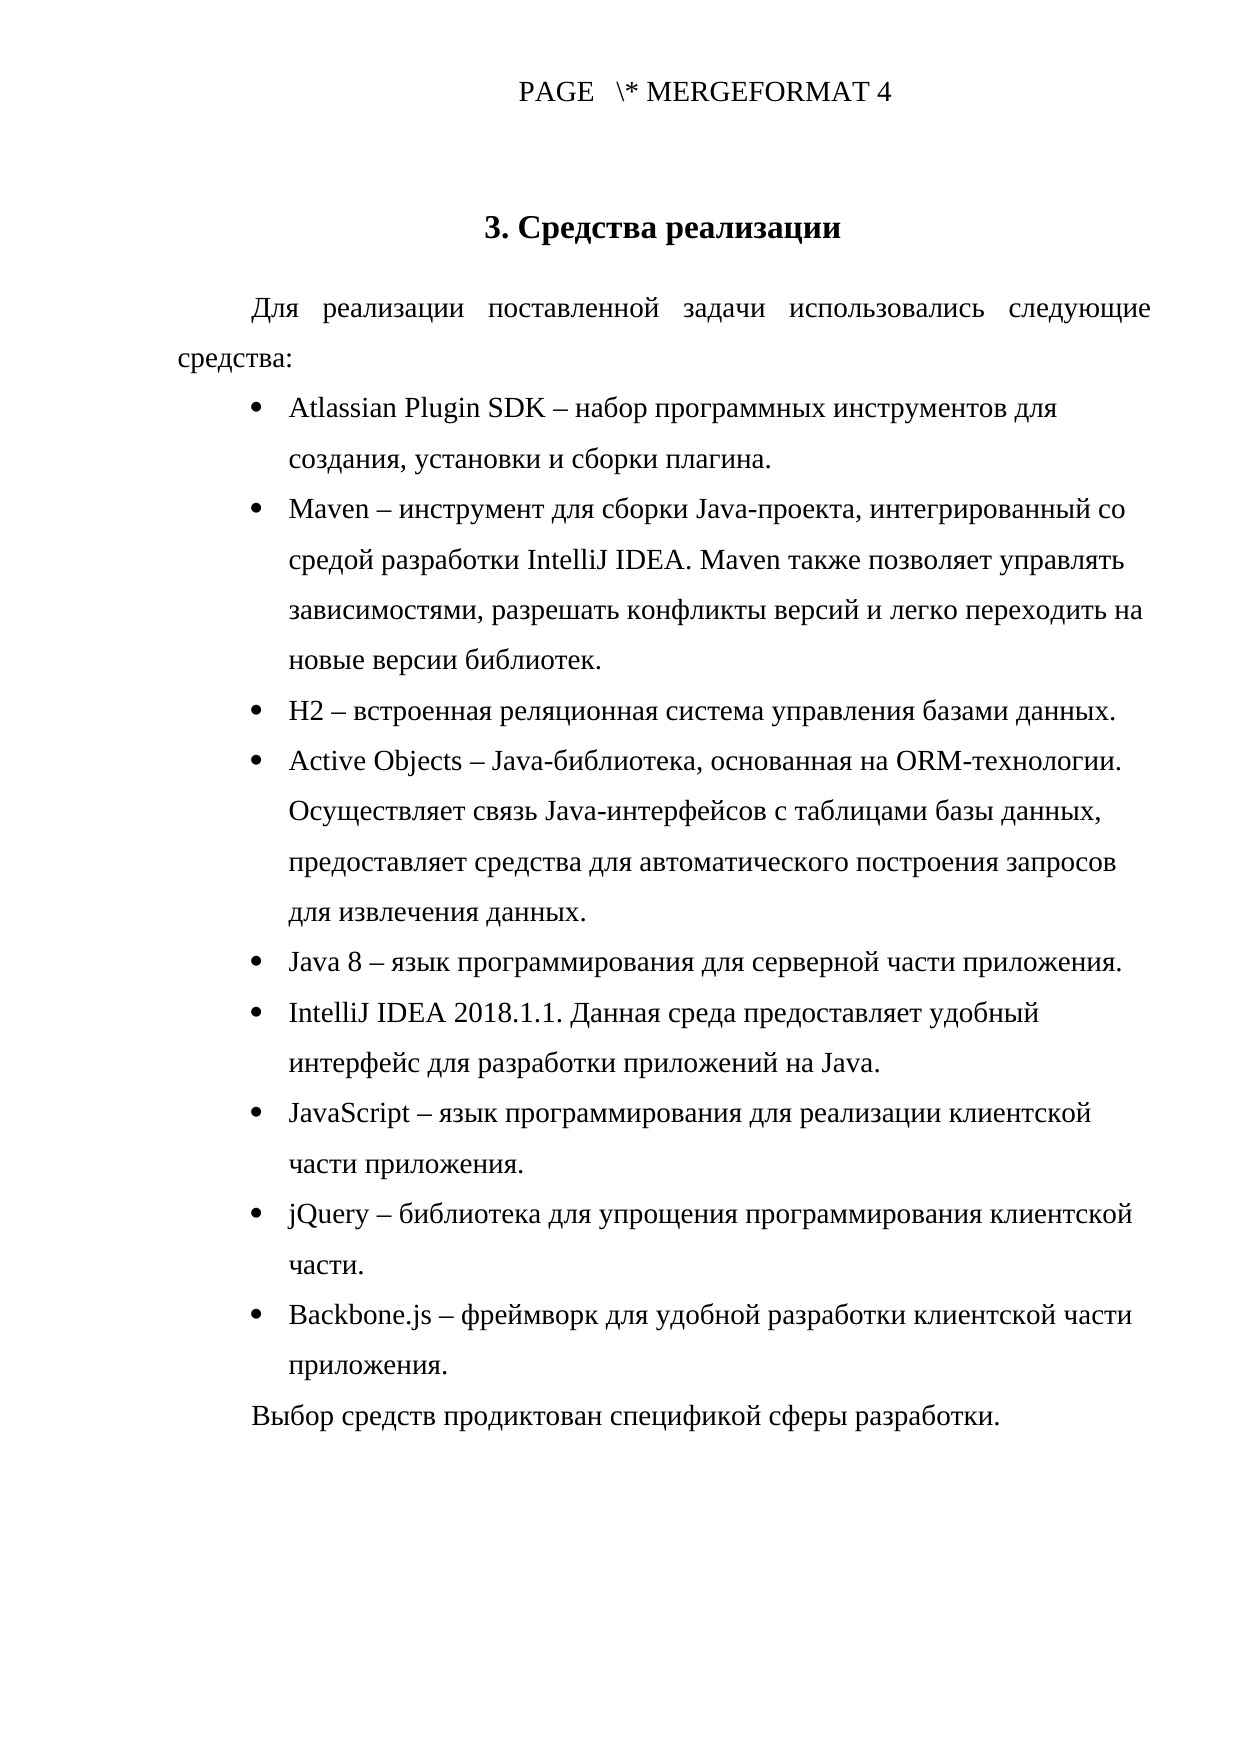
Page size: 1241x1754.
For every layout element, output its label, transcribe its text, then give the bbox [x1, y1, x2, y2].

text Выбор средств продиктован спецификой сферы разработки. [177, 1398, 1152, 1431]
subtitle Средства реализации [207, 207, 1152, 246]
list Active Objects – Java-библиотека, основанная на ORM-технологии. Осуществляет связь Java-интерфейсов с таблицами базы данных, предоставляет средства для автоматического построения запросов для извлечения данных. [251, 743, 1152, 928]
list Maven – инструмент для сборки Java-проекта, интегрированный со средой разработки IntelliJ IDEA. Maven также позволяет управлять зависимостями, разрешать конфликты версий и легко переходить на новые версии библиотек. [251, 491, 1152, 676]
list Java 8 – язык программирования для серверной части приложения. [251, 944, 1152, 978]
list jQuery – библиотека для упрощения программирования клиентской части. [251, 1196, 1152, 1280]
list Atlassian Plugin SDK – набор программных инструментов для создания, установки и сборки плагина. [251, 391, 1152, 474]
list IntelliJ IDEA 2018.1.1. Данная среда предоставляет удобный интерфейс для разработки приложений на Java. [251, 995, 1152, 1079]
list H2 – встроенная реляционная система управления базами данных. [251, 693, 1152, 726]
text Для реализации поставленной задачи использовались следующие средства: [177, 290, 1152, 374]
list Backbone.js – фреймворк для удобной разработки клиентской части приложения. [251, 1297, 1152, 1381]
list JavaScript – язык программирования для реализации клиентской части приложения. [251, 1096, 1152, 1179]
